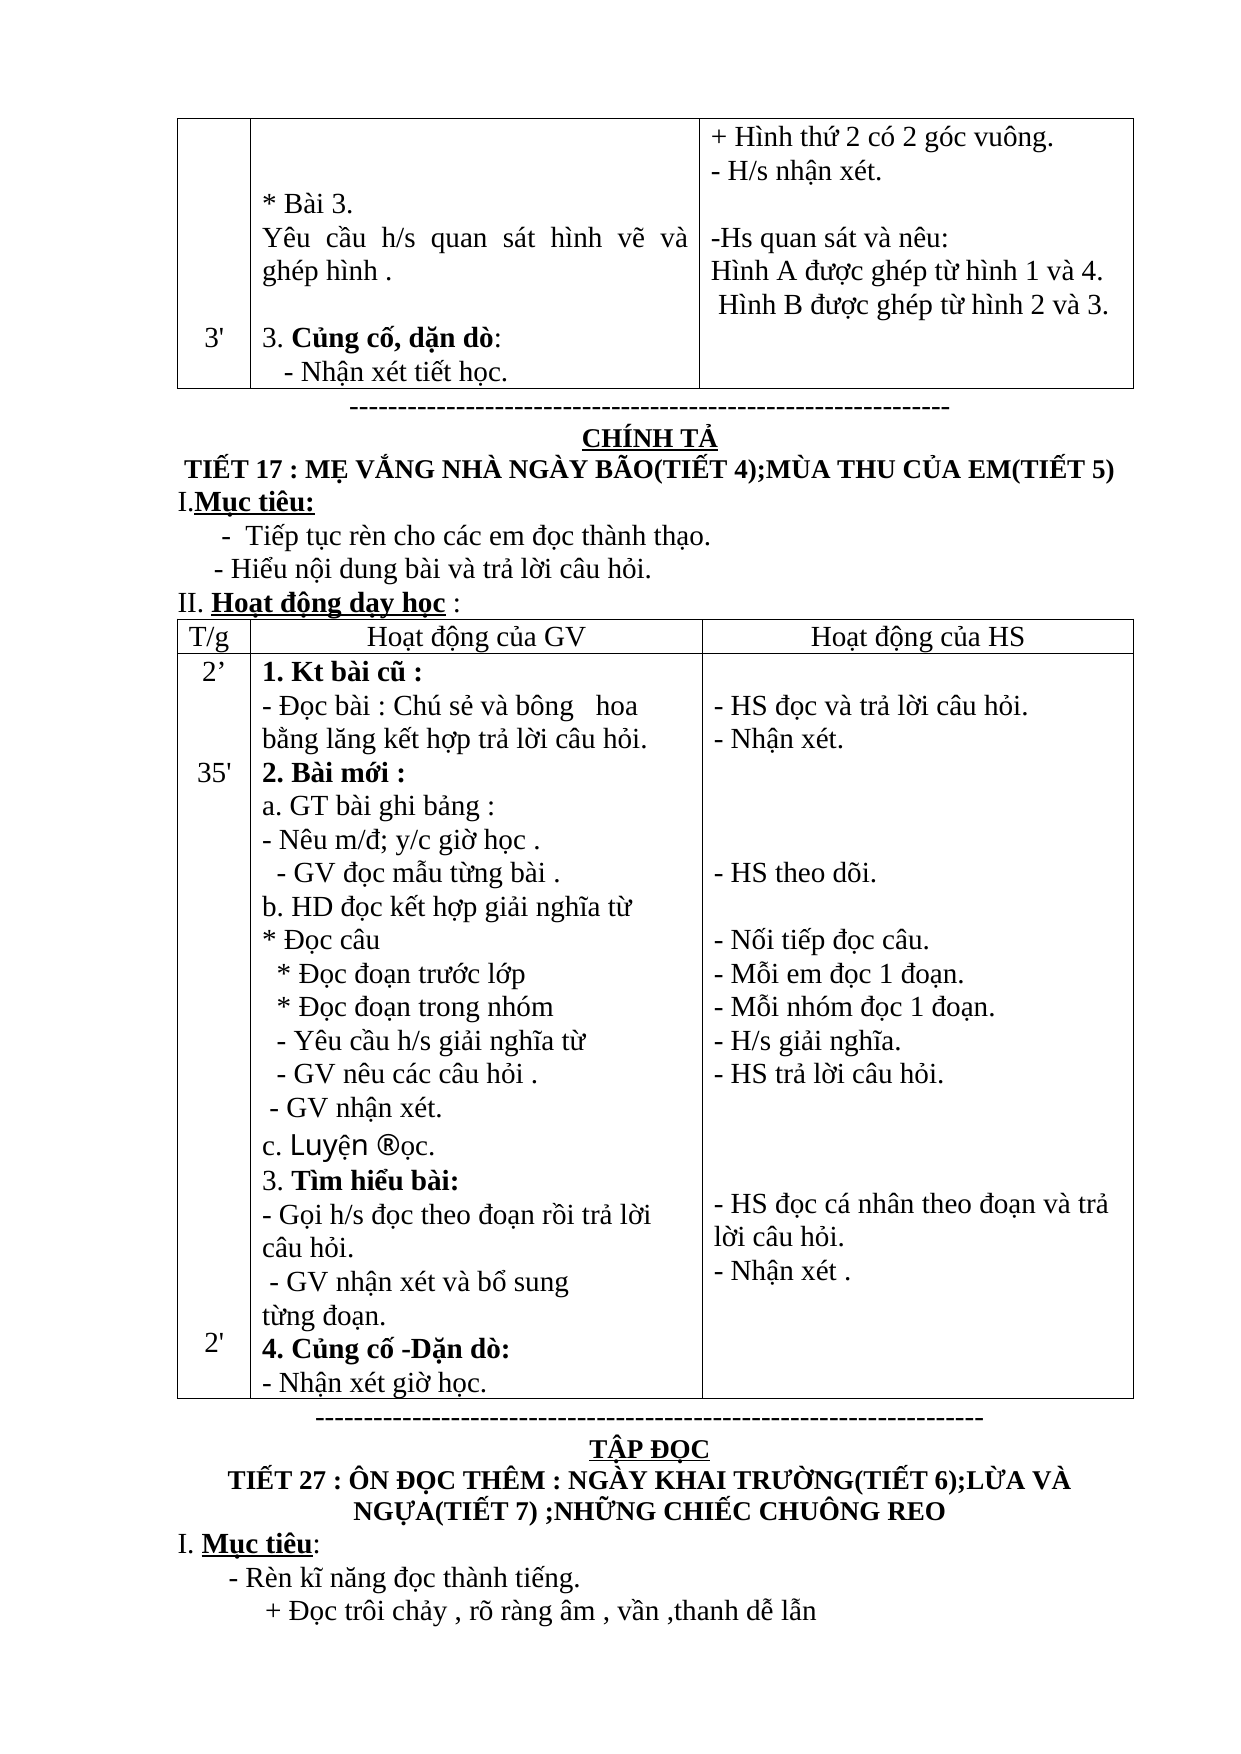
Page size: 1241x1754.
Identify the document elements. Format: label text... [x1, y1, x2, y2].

text --------------------------------------------------------------------- [177, 1399, 1122, 1433]
text - Rèn kĩ năng đọc thành tiếng. [177, 1560, 1122, 1593]
text TIẾT 17 : MẸ VẮNG NHÀ NGÀY BÃO(TIẾT 4);MÙA THU CỦA EM(TIẾT 5) [177, 453, 1122, 484]
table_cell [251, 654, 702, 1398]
text - Tiếp tục rèn cho các em đọc thành thạo. [177, 518, 1122, 551]
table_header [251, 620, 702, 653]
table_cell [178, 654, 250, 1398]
text II. Hoạt động dạy học : [177, 585, 1122, 618]
text I.Mục tiêu: [177, 484, 1122, 518]
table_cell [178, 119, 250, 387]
text I. Mục tiêu: [177, 1526, 1122, 1560]
text -------------------------------------------------------------- [177, 389, 1122, 422]
text TIẾT 27 : ÔN ĐỌC THÊM : NGÀY KHAI TRƯỜNG(TIẾT 6);LỪA VÀ NGỰA(TIẾT 7) ;NHỮNG CHIẾC CHUÔNG REO [177, 1464, 1122, 1526]
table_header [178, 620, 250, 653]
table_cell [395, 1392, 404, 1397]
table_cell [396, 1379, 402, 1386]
text TẬP ĐỌC [177, 1433, 1122, 1464]
text + Đọc trôi chảy , rõ ràng âm , vần ,thanh dễ lẫn [177, 1593, 1122, 1627]
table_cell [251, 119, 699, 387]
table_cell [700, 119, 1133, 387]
text CHÍNH TẢ [177, 422, 1122, 453]
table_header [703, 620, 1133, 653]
text - Hiểu nội dung bài và trả lời câu hỏi. [177, 551, 1122, 585]
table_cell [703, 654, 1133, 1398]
